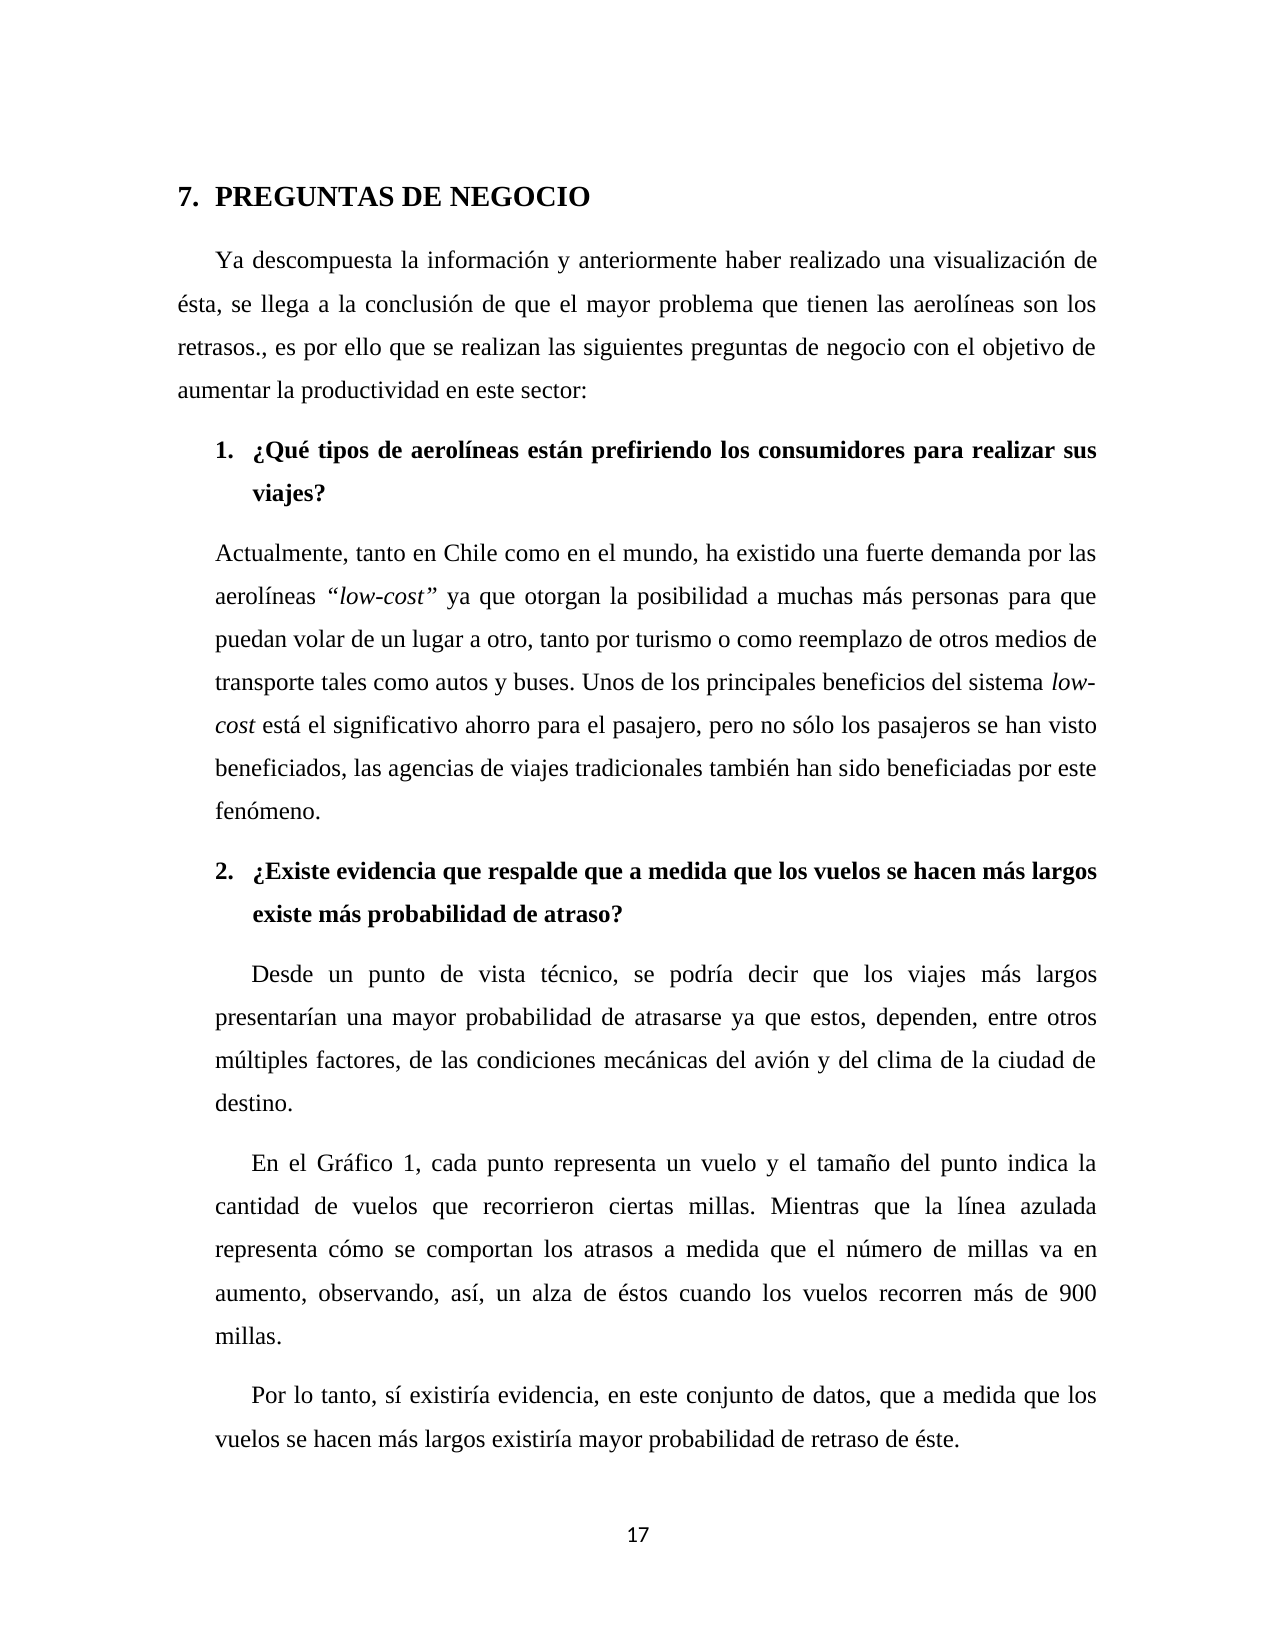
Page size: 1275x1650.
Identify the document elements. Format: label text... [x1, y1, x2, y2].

text En el Gráfico 1, cada punto representa un vuelo y el tamaño del punto indica la cantidad de vuelos que recorrieron ciertas millas. Mientras que la línea azulada representa cómo se comportan los atrasos a medida que el número de millas va en aumento, observando, así, un alza de éstos cuando los vuelos recorren más de 900 millas. [215, 1148, 1098, 1349]
text Ya descompuesta la información y anteriormente haber realizado una visualización de ésta, se llega a la conclusión de que el mayor problema que tienen las aerolíneas son los retrasos., es por ello que se realizan las siguientes preguntas de negocio con el objetivo de aumentar la productividad en este sector: [177, 246, 1098, 404]
list ¿Existe evidencia que respalde que a medida que los vuelos se hacen más largos existe más probabilidad de atraso? [215, 856, 1098, 928]
text Actualmente, tanto en Chile como en el mundo, ha existido una fuerte demanda por las aerolíneas “low-cost” ya que otorgan la posibilidad a muchas más personas para que puedan volar de un lugar a otro, tanto por turismo o como reemplazo de otros medios de transporte tales como autos y buses. Unos de los principales beneficios del sistema low-cost está el significativo ahorro para el pasajero, pero no sólo los pasajeros se han visto beneficiados, las agencias de viajes tradicionales también han sido beneficiadas por este fenómeno. [215, 538, 1098, 825]
list ¿Qué tipos de aerolíneas están prefiriendo los consumidores para realizar sus viajes? [215, 435, 1098, 507]
list PREGUNTAS DE NEGOCIO [177, 179, 1098, 212]
text Desde un punto de vista técnico, se podría decir que los viajes más largos presentarían una mayor probabilidad de atrasarse ya que estos, dependen, entre otros múltiples factores, de las condiciones mecánicas del avión y del clima de la ciudad de destino. [215, 959, 1098, 1117]
text Por lo tanto, sí existiría evidencia, en este conjunto de datos, que a medida que los vuelos se hacen más largos existiría mayor probabilidad de retraso de éste. [215, 1381, 1098, 1452]
